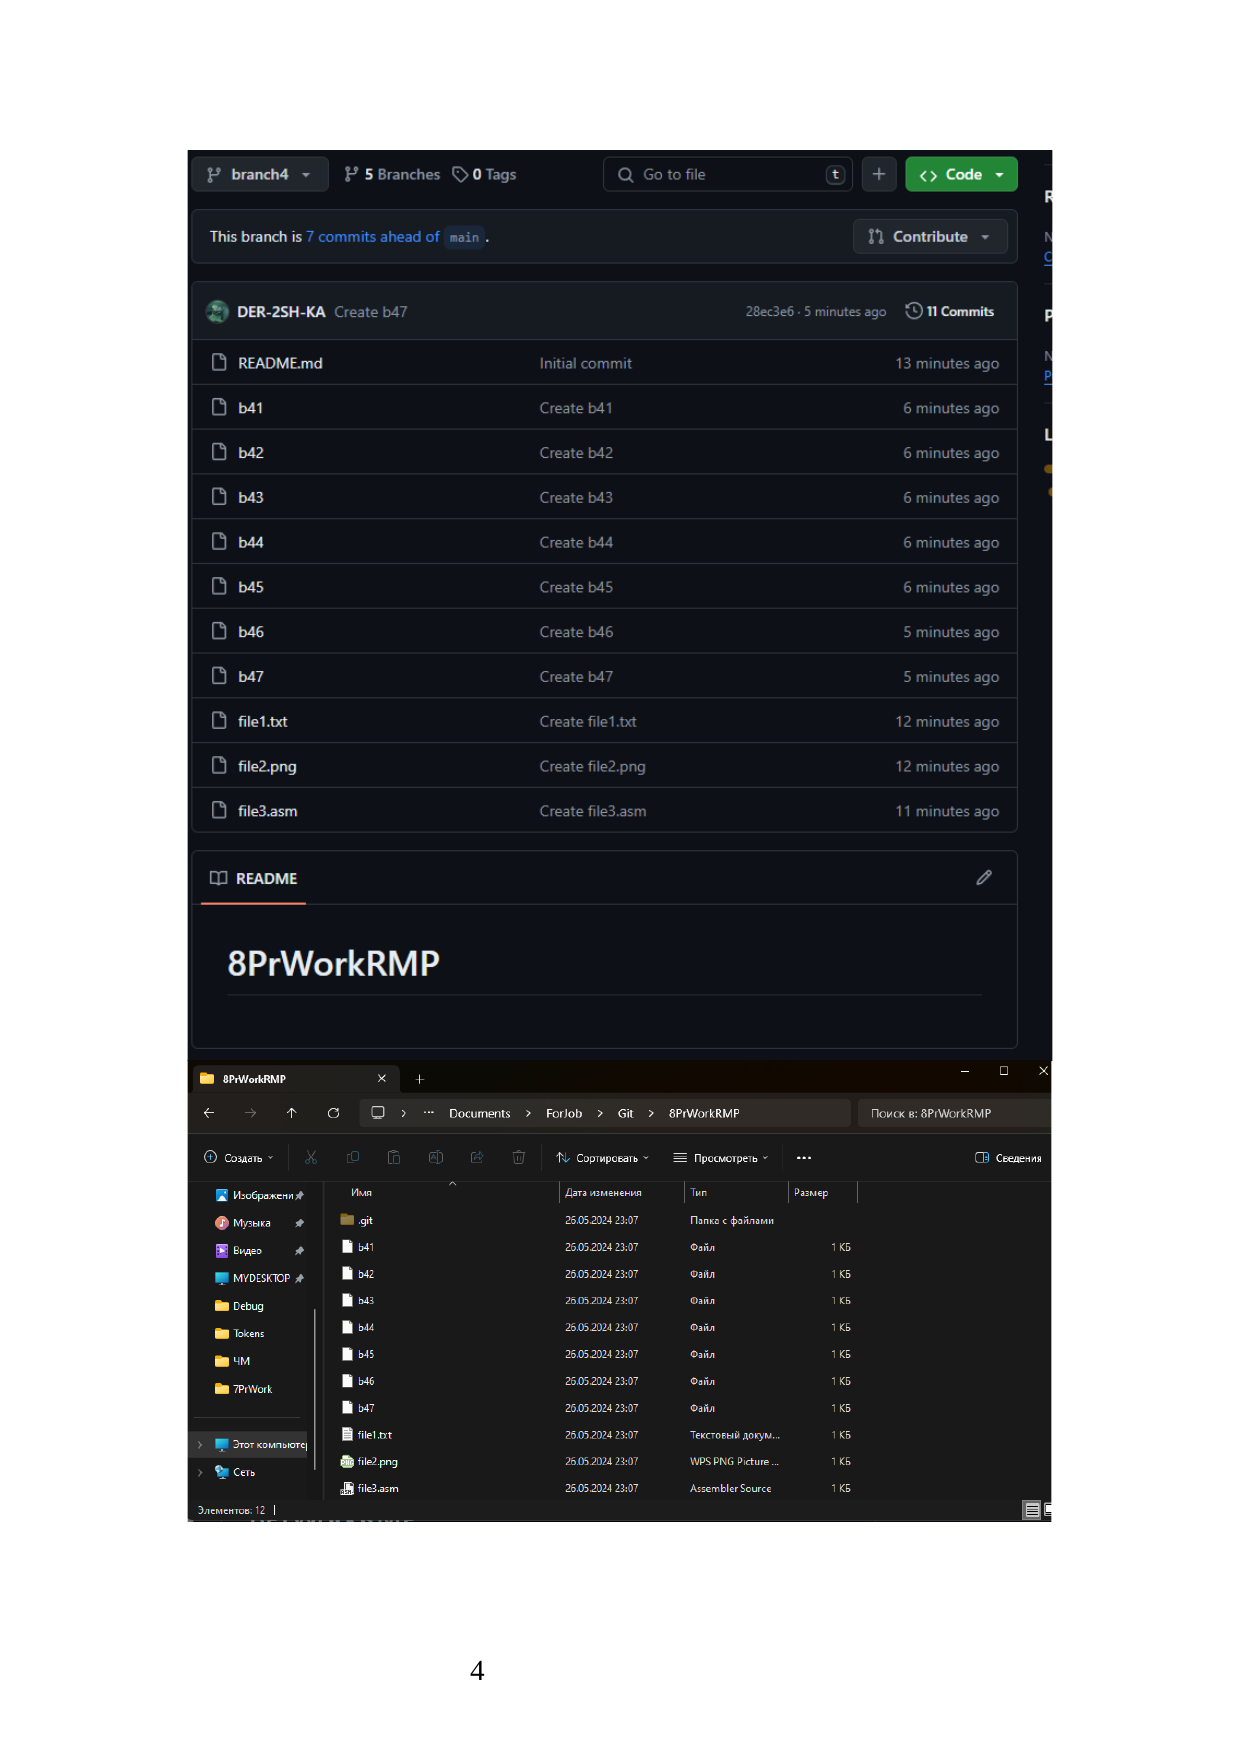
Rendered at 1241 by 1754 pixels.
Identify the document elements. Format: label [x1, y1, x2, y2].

picture [187, 150, 1053, 1522]
